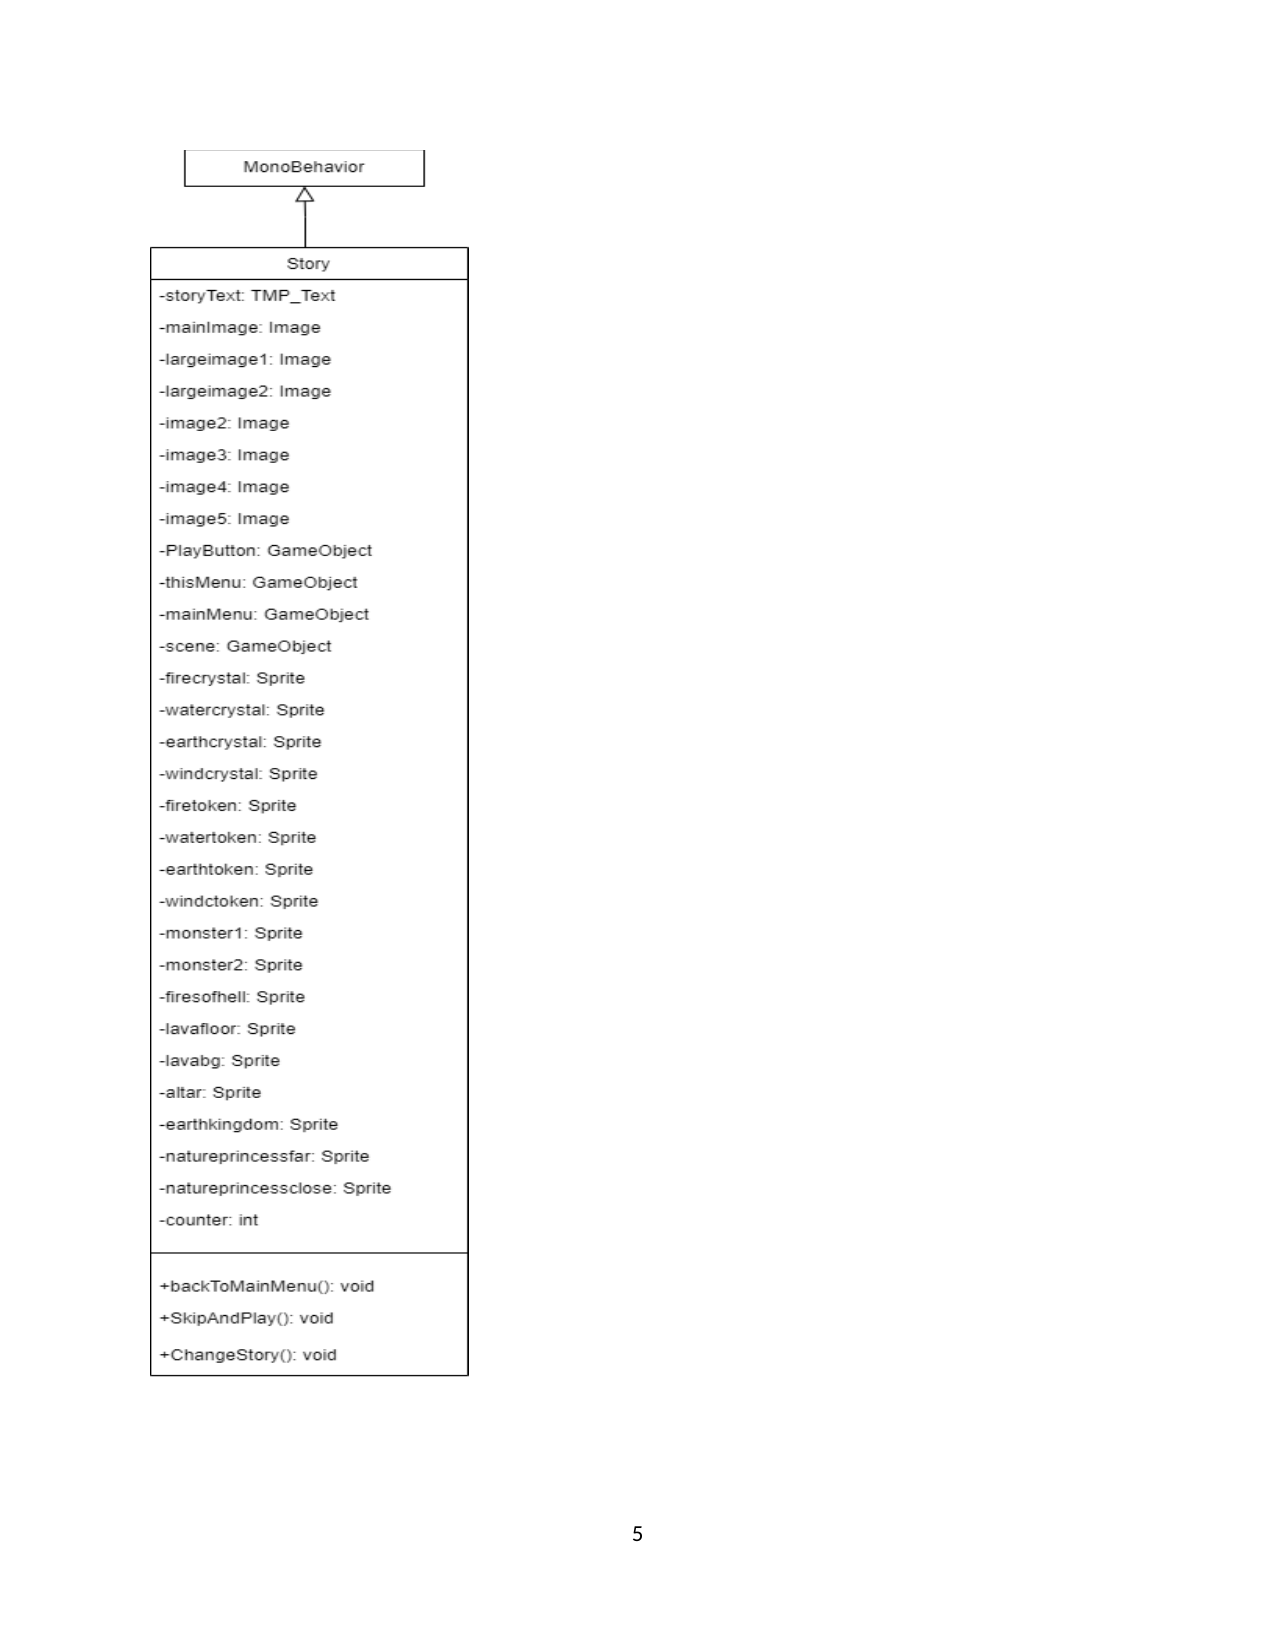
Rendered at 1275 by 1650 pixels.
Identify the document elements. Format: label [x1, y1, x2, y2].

picture [150, 150, 469, 1380]
